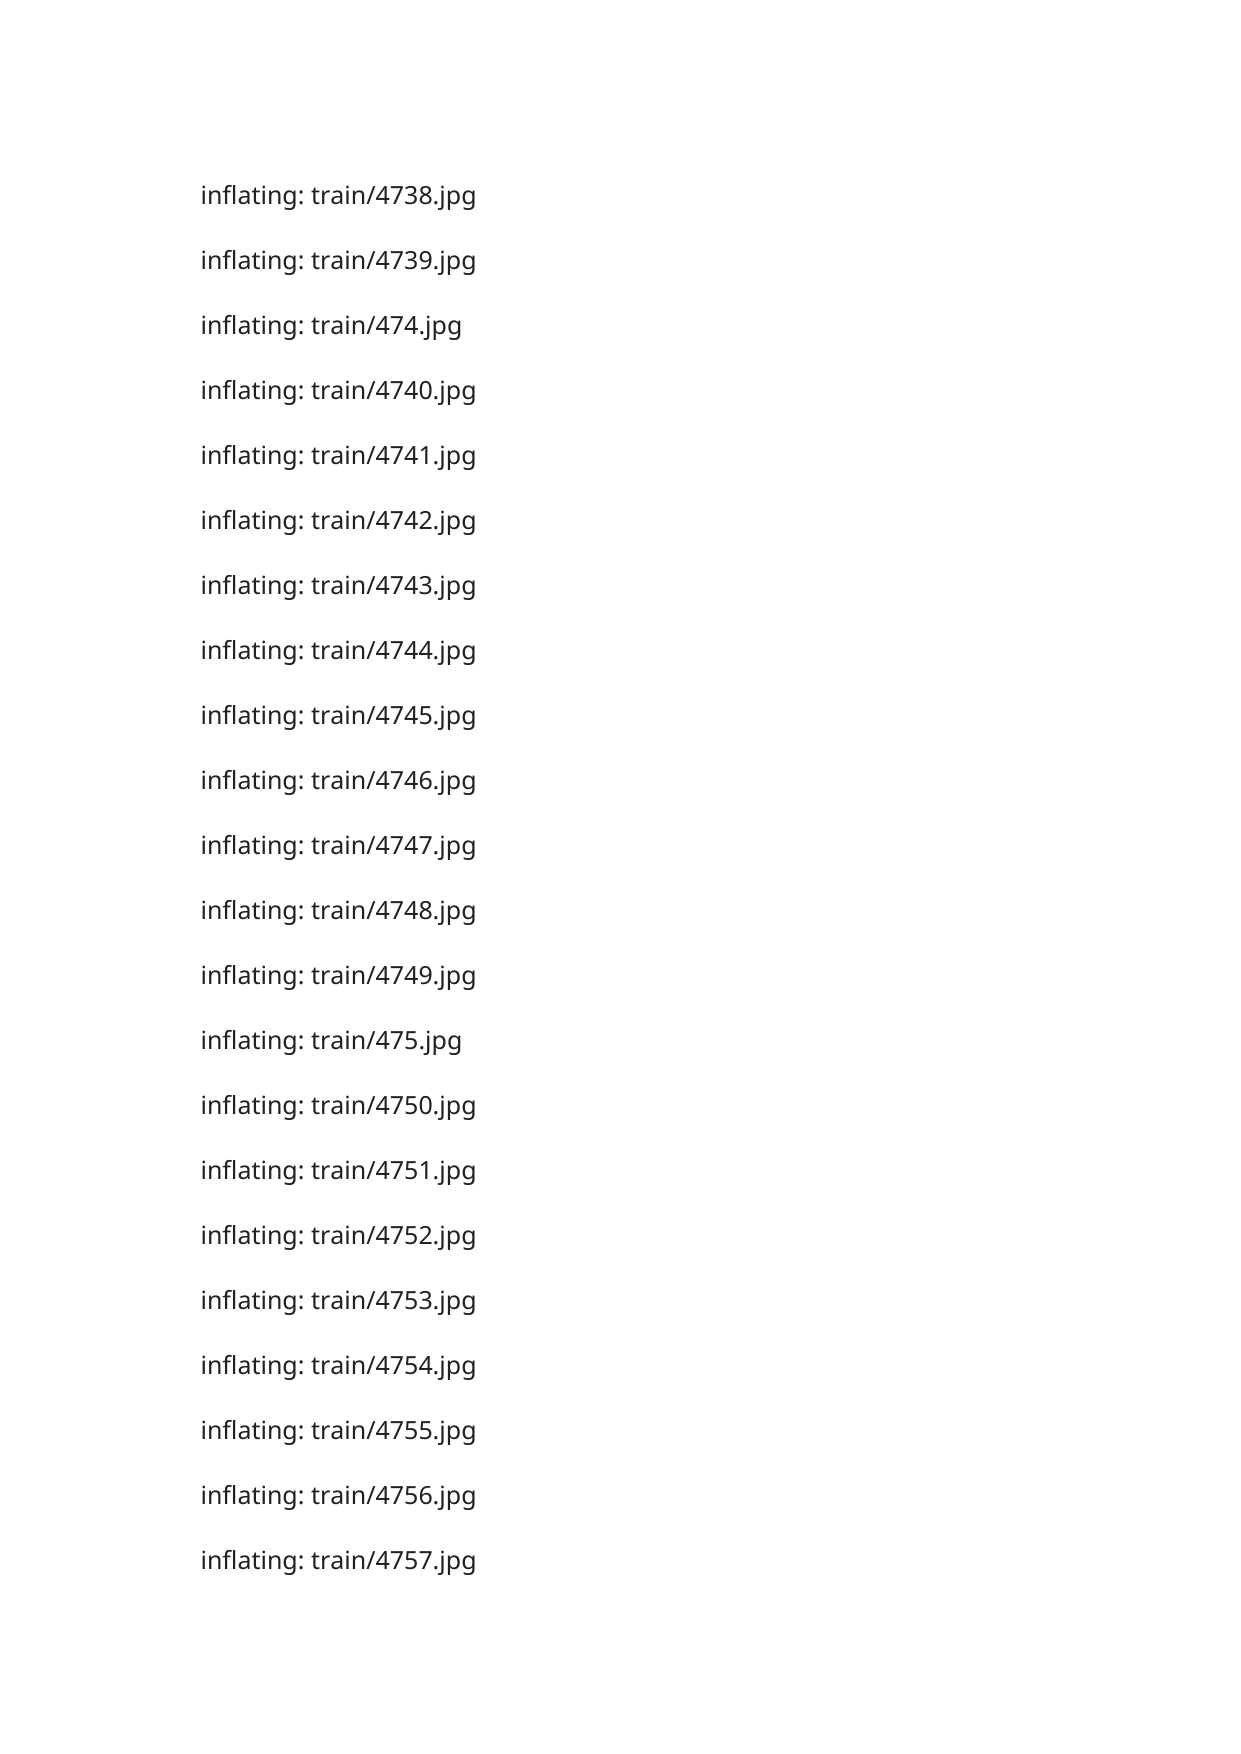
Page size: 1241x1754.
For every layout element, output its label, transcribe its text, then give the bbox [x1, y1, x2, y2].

text inflating: train/4752.jpg [187, 1202, 1053, 1267]
text inflating: train/474.jpg [187, 292, 1053, 357]
text inflating: train/4745.jpg [187, 682, 1053, 747]
text inflating: train/4743.jpg [187, 552, 1053, 617]
text inflating: train/4738.jpg [187, 162, 1053, 227]
text inflating: train/4757.jpg [187, 1527, 1053, 1592]
text inflating: train/4749.jpg [187, 942, 1053, 1007]
text inflating: train/4739.jpg [187, 227, 1053, 292]
text inflating: train/4754.jpg [187, 1332, 1053, 1397]
text inflating: train/4750.jpg [187, 1072, 1053, 1137]
text inflating: train/475.jpg [187, 1007, 1053, 1072]
text inflating: train/4740.jpg [187, 357, 1053, 422]
text inflating: train/4753.jpg [187, 1267, 1053, 1332]
text inflating: train/4742.jpg [187, 487, 1053, 552]
text inflating: train/4746.jpg [187, 747, 1053, 812]
text inflating: train/4748.jpg [187, 877, 1053, 942]
text inflating: train/4744.jpg [187, 617, 1053, 682]
text inflating: train/4751.jpg [187, 1137, 1053, 1202]
text inflating: train/4755.jpg [187, 1397, 1053, 1462]
text inflating: train/4756.jpg [187, 1462, 1053, 1527]
text inflating: train/4747.jpg [187, 812, 1053, 877]
text inflating: train/4741.jpg [187, 422, 1053, 487]
